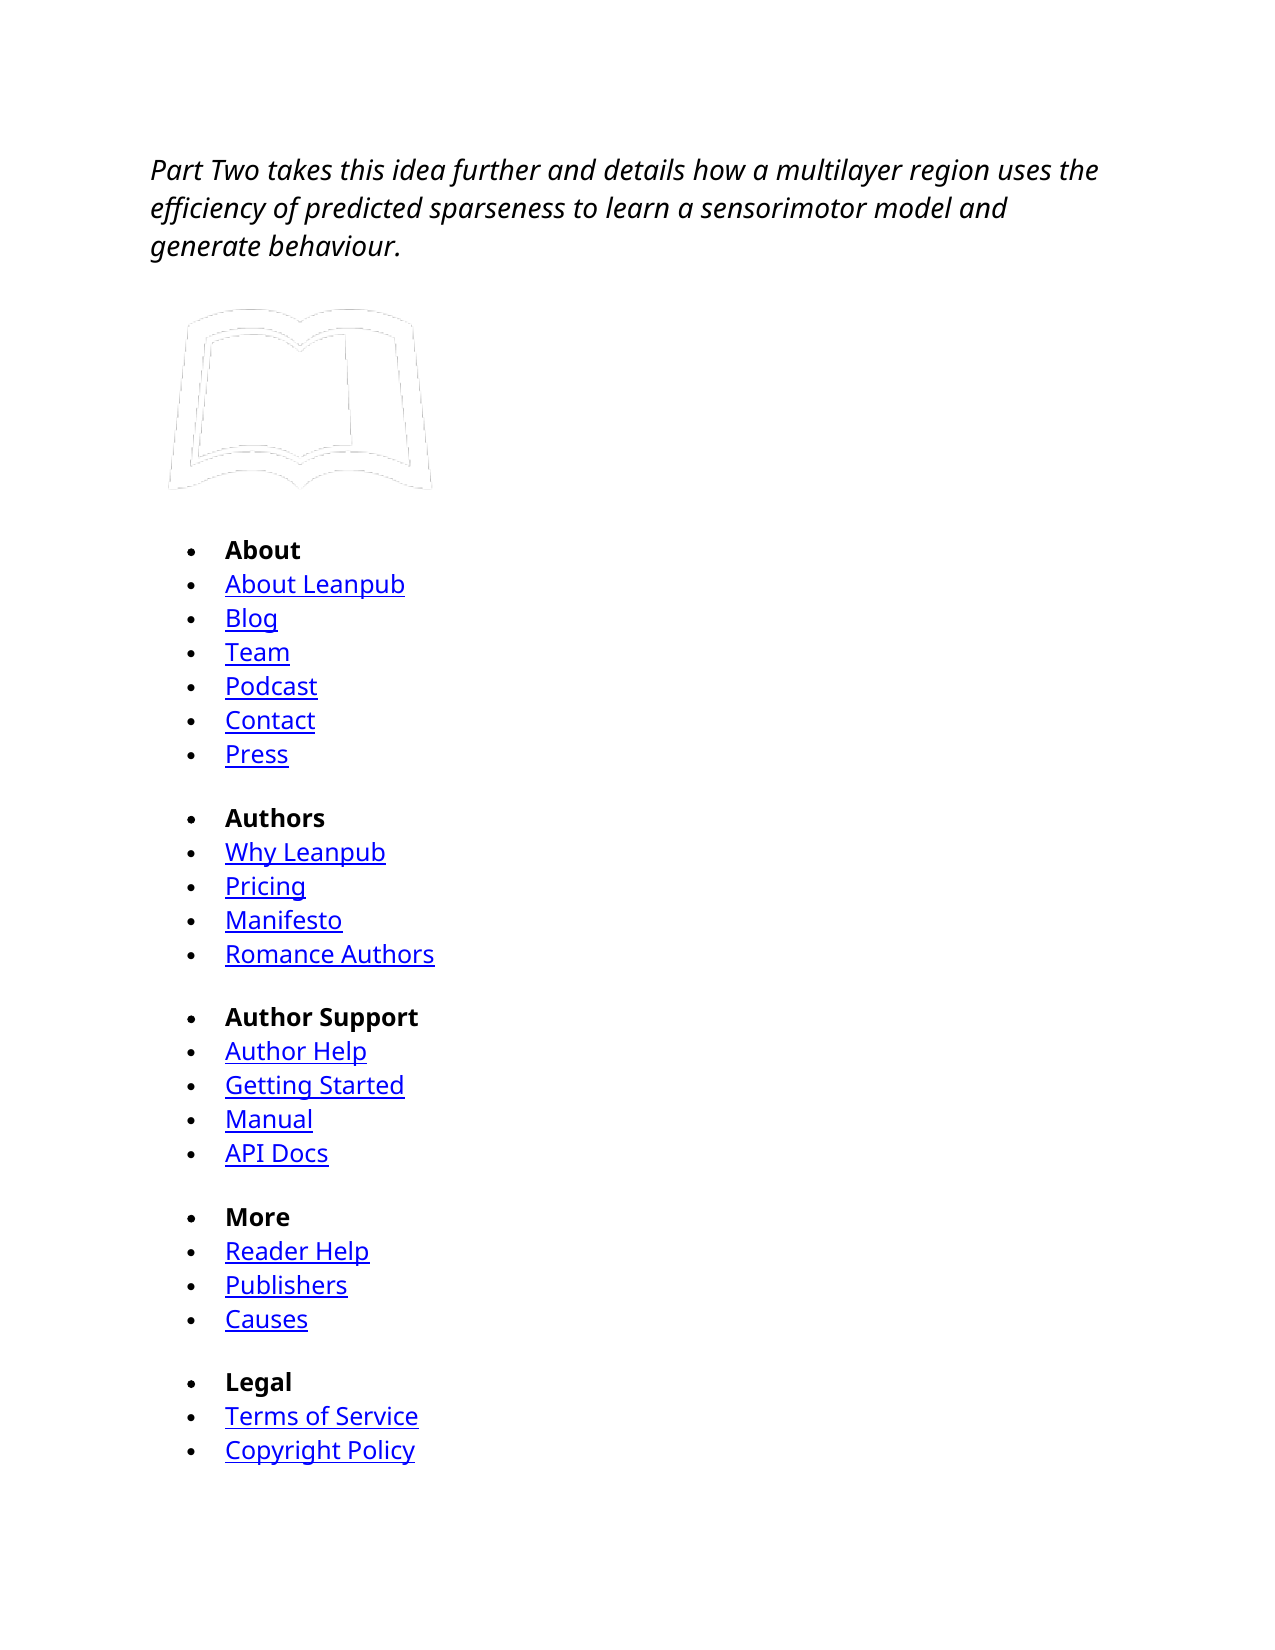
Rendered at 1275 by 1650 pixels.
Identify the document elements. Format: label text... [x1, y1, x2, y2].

list About Leanpub [187, 567, 1125, 601]
text Part Two takes this idea further and details how a multilayer region uses the efficiency of predicted sparseness to learn a sensorimotor model and generate behaviour. [150, 150, 1125, 265]
list Terms of Service [187, 1399, 1125, 1433]
list Publishers [187, 1267, 1125, 1301]
list Reader Help [187, 1233, 1125, 1267]
list Author Support [187, 1000, 1125, 1034]
list Legal [187, 1365, 1125, 1399]
list Copyright Policy [187, 1433, 1125, 1467]
list Blog [187, 601, 1125, 635]
list More [187, 1199, 1125, 1233]
list Causes [187, 1301, 1125, 1336]
picture [150, 294, 451, 504]
list Authors [187, 800, 1125, 834]
list Podcast [187, 669, 1125, 703]
list Why Leanpub [187, 834, 1125, 868]
list Contact [187, 703, 1125, 737]
list Manifesto [187, 902, 1125, 937]
list Press [187, 737, 1125, 771]
list Pricing [187, 868, 1125, 902]
list Romance Authors [187, 937, 1125, 971]
list API Docs [187, 1136, 1125, 1170]
list Manual [187, 1102, 1125, 1136]
list Getting Started [187, 1068, 1125, 1102]
list About [187, 533, 1125, 567]
list Author Help [187, 1034, 1125, 1068]
list Team [187, 635, 1125, 669]
